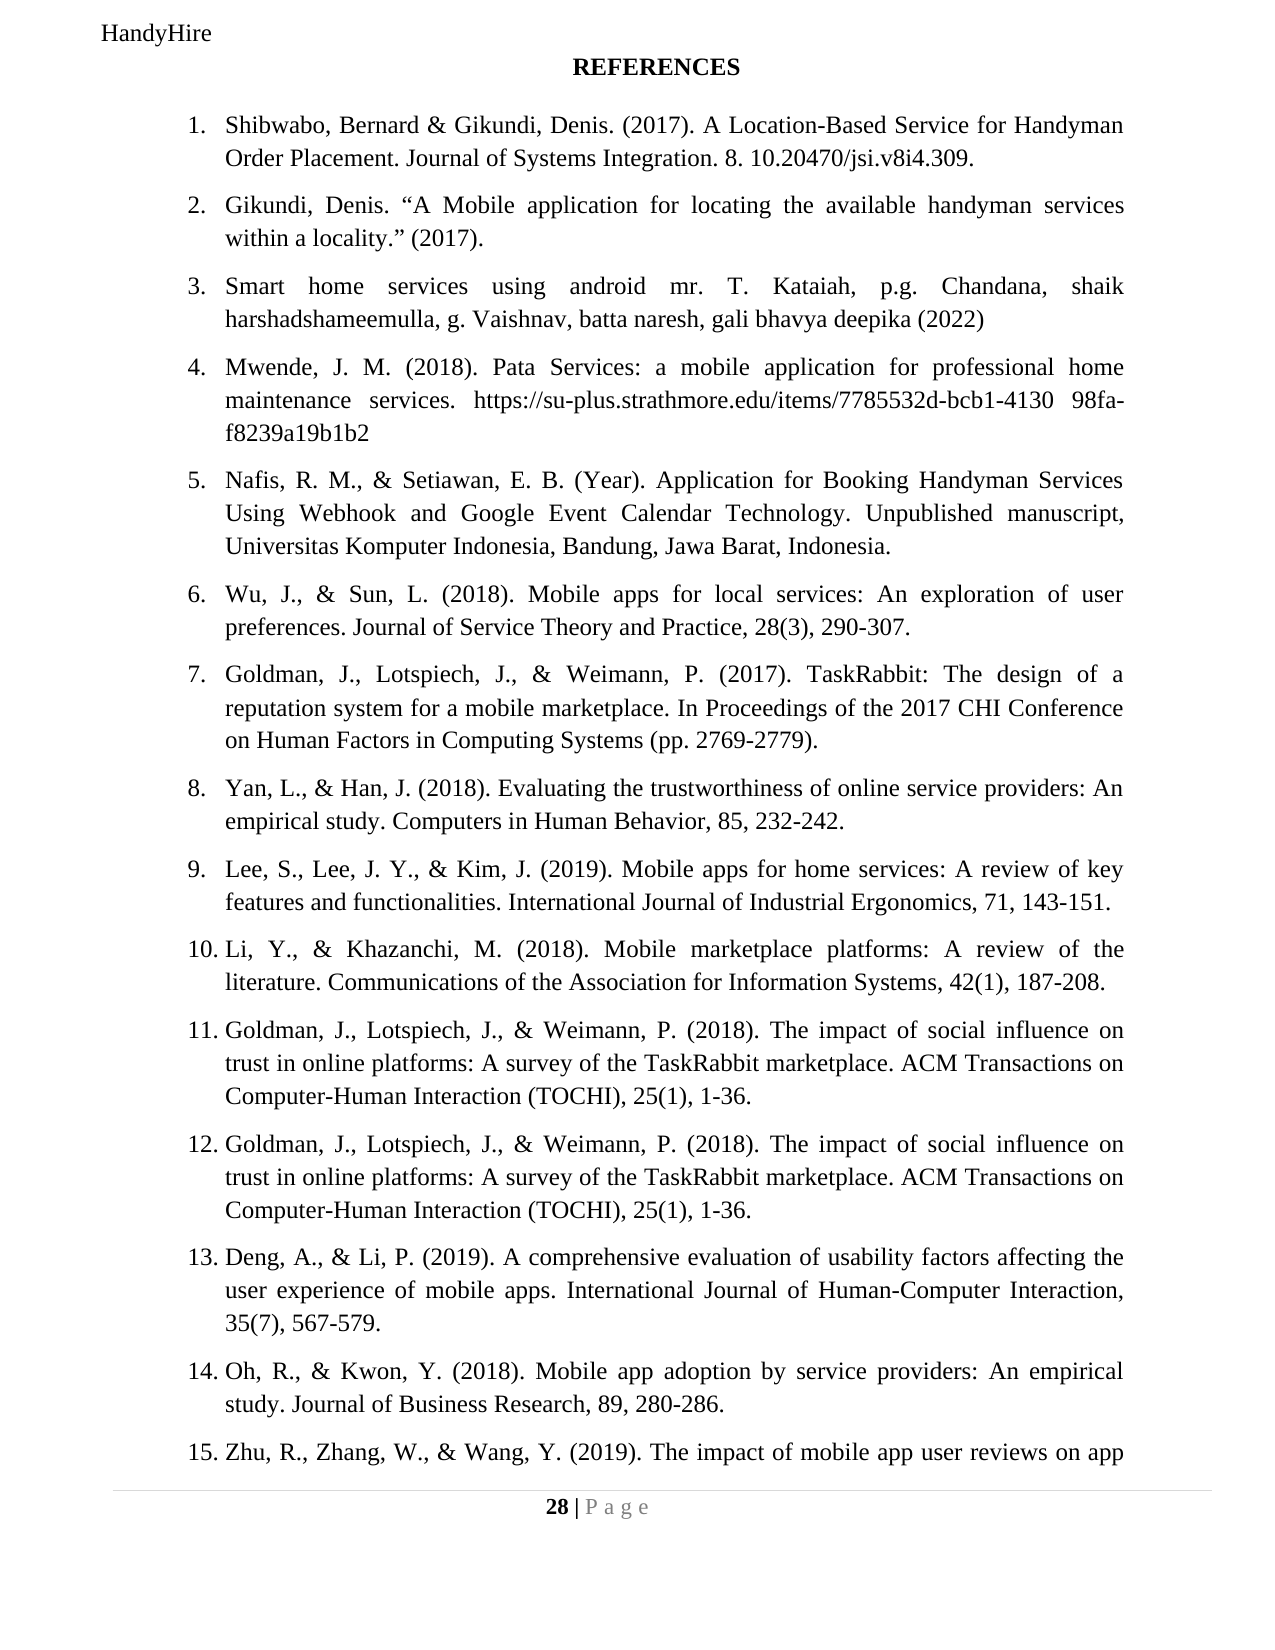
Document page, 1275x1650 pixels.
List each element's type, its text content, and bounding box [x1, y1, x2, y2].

list Smart home services using android mr. T. Kataiah, p.g. Chandana, shaik harshadshameemulla, g. Vaishnav, batta naresh, gali bhavya deepika (2022) [187, 271, 1125, 333]
list Wu, J., & Sun, L. (2018). Mobile apps for local services: An exploration of user preferences. Journal of Service Theory and Practice, 28(3), 290-307. [187, 579, 1125, 641]
list Lee, S., Lee, J. Y., & Kim, J. (2019). Mobile apps for home services: A review of key features and functionalities. International Journal of Industrial Ergonomics, 71, 143-151. [187, 854, 1125, 916]
list Mwende, J. M. (2018). Pata Services: a mobile application for professional home maintenance services. https://su-plus.strathmore.edu/items/7785532d-bcb1-4130 98fa-f8239a19b1b2 [187, 352, 1125, 446]
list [187, 1437, 1125, 1465]
list Deng, A., & Li, P. (2019). A comprehensive evaluation of usability factors affecting the user experience of mobile apps. International Journal of Human-Computer Interaction, 35(7), 567-579. [187, 1242, 1125, 1337]
list Oh, R., & Kwon, Y. (2018). Mobile app adoption by service providers: An empirical study. Journal of Business Research, 89, 280-286. [187, 1356, 1125, 1418]
list Gikundi, Denis. “A Mobile application for locating the available handyman services within a locality.” (2017). [187, 190, 1125, 252]
list Goldman, J., Lotspiech, J., & Weimann, P. (2018). The impact of social influence on trust in online platforms: A survey of the TaskRabbit marketplace. ACM Transactions on Computer-Human Interaction (TOCHI), 25(1), 1-36. [187, 1015, 1125, 1110]
list Nafis, R. M., & Setiawan, E. B. (Year). Application for Booking Handyman Services Using Webhook and Google Event Calendar Technology. Unpublished manuscript, Universitas Komputer Indonesia, Bandung, Jawa Barat, Indonesia. [187, 465, 1125, 560]
text REFERENCES [187, 52, 1125, 81]
list Yan, L., & Han, J. (2018). Evaluating the trustworthiness of online service providers: An empirical study. Computers in Human Behavior, 85, 232-242. [187, 773, 1125, 835]
list Shibwabo, Bernard & Gikundi, Denis. (2017). A Location-Based Service for Handyman Order Placement. Journal of Systems Integration. 8. 10.20470/jsi.v8i4.309. [187, 110, 1125, 172]
list Goldman, J., Lotspiech, J., & Weimann, P. (2017). TaskRabbit: The design of a reputation system for a mobile marketplace. In Proceedings of the 2017 CHI Conference on Human Factors in Computing Systems (pp. 2769-2779). [187, 659, 1125, 754]
list Li, Y., & Khazanchi, M. (2018). Mobile marketplace platforms: A review of the literature. Communications of the Association for Information Systems, 42(1), 187-208. [187, 934, 1125, 996]
list Goldman, J., Lotspiech, J., & Weimann, P. (2018). The impact of social influence on trust in online platforms: A survey of the TaskRabbit marketplace. ACM Transactions on Computer-Human Interaction (TOCHI), 25(1), 1-36. [187, 1129, 1125, 1223]
